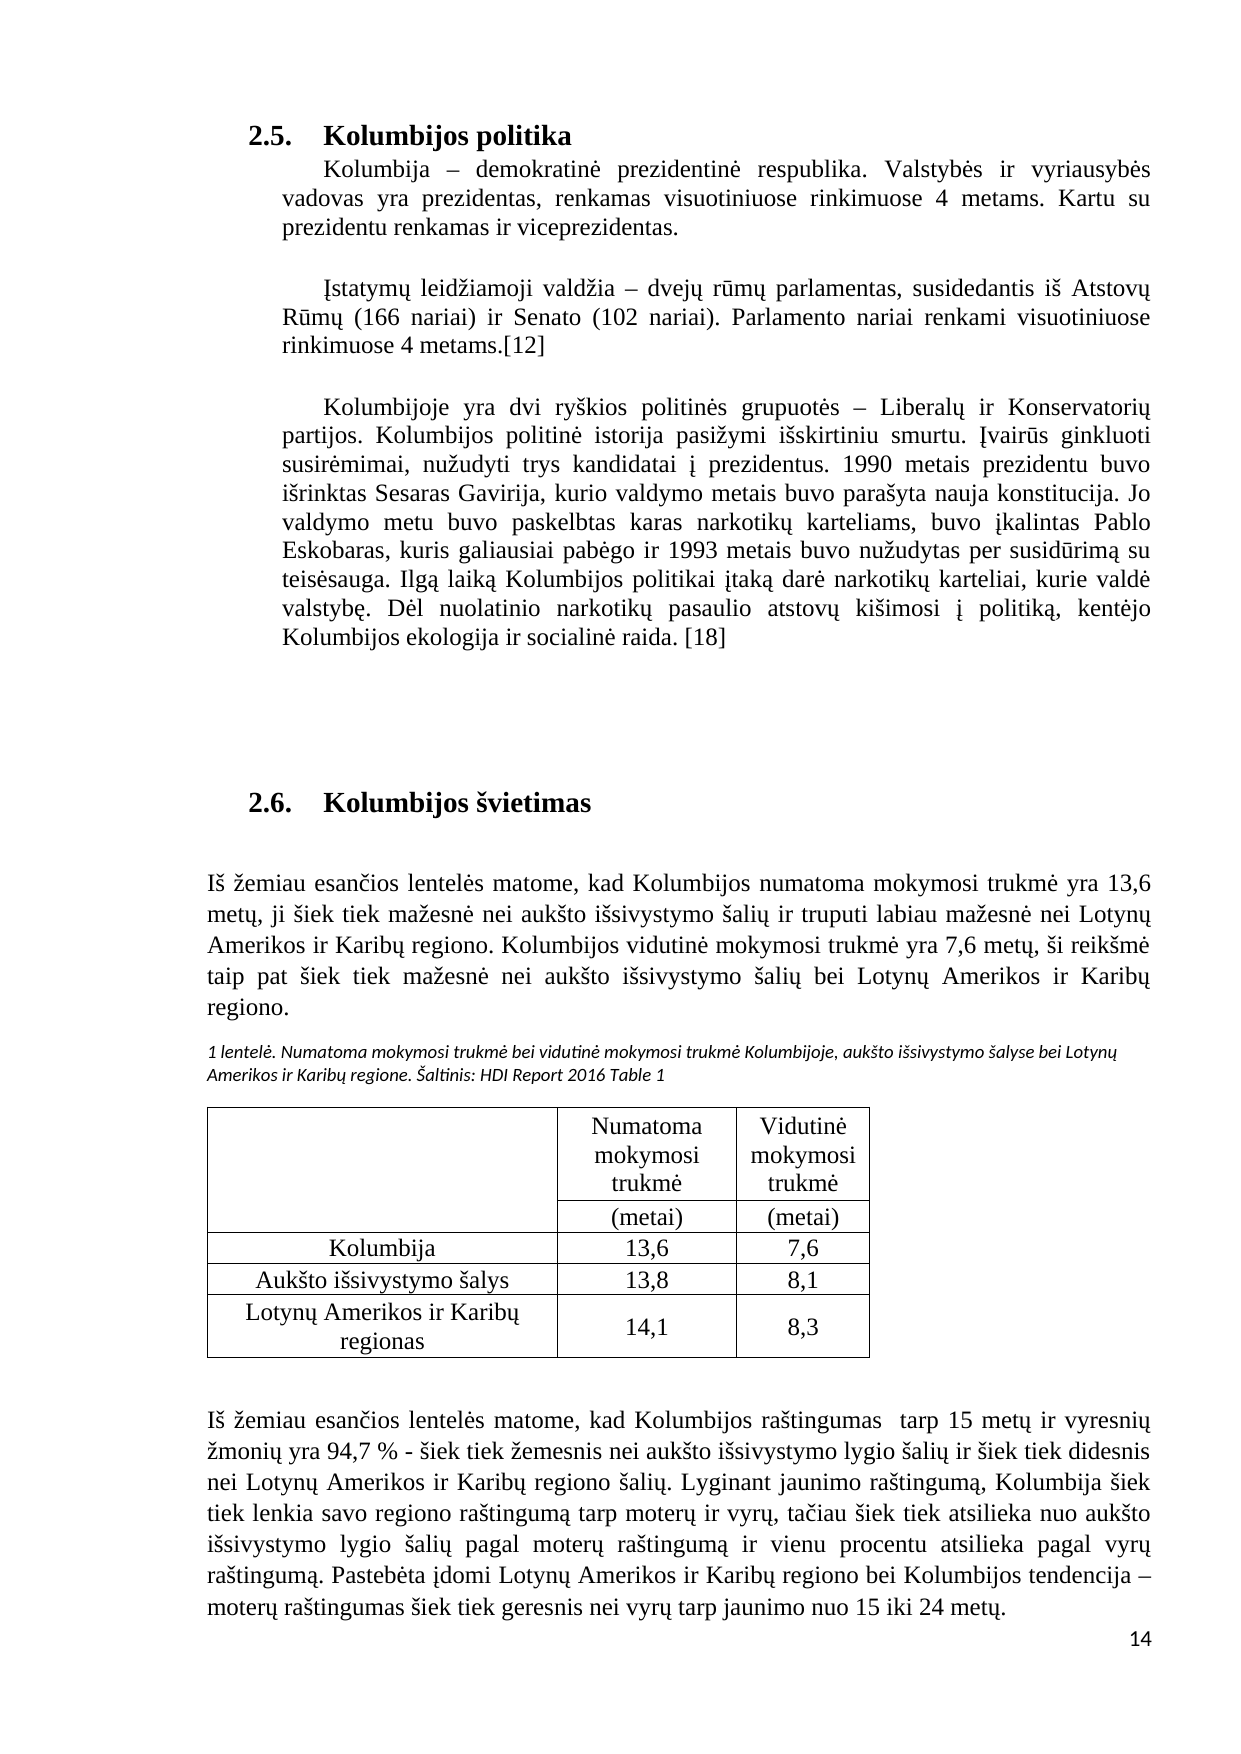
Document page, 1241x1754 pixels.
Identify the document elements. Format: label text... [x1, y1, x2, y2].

table_cell Aukšto išsivystymo šalys [208, 1264, 557, 1294]
table_cell 13,6 [558, 1233, 736, 1263]
table_cell 8,1 [737, 1264, 869, 1294]
table_cell (metai) [737, 1201, 869, 1232]
table_header [208, 1108, 557, 1232]
text Iš žemiau esančios lentelės matome, kad Kolumbijos numatoma mokymosi trukmė yra 13,6 metų, ji šiek tiek mažesnė nei aukšto išsivystymo šalių ir truputi labiau mažesnė nei Lotynų Amerikos ir Karibų regiono. Kolumbijos vidutinė mokymosi trukmė yra 7,6 metų, ši reikšmė taip pat šiek tiek mažesnė nei aukšto išsivystymo šalių bei Lotynų Amerikos ir Karibų regiono. [207, 868, 1152, 1021]
table_cell 8,3 [737, 1295, 869, 1357]
table_header Numatoma mokymosi trukmė [558, 1108, 736, 1200]
table_cell Kolumbija [208, 1233, 557, 1263]
table_cell 13,8 [558, 1264, 736, 1294]
table_cell (metai) [558, 1201, 736, 1232]
table_cell 7,6 [737, 1233, 869, 1263]
text Įstatymų leidžiamoji valdžia – dvejų rūmų parlamentas, susidedantis iš Atstovų Rūmų (166 nariai) ir Senato (102 nariai). Parlamento nariai renkami visuotiniuose rinkimuose 4 metams.[12] [282, 273, 1152, 359]
table_cell 14,1 [558, 1295, 736, 1357]
subtitle Kolumbijos politika [248, 118, 1152, 152]
text Kolumbijoje yra dvi ryškios politinės grupuotės – Liberalų ir Konservatorių partijos. Kolumbijos politinė istorija pasižymi išskirtiniu smurtu. Įvairūs ginkluoti susirėmimai, nužudyti trys kandidatai į prezidentus. 1990 metais prezidentu buvo išrinktas Sesaras Gavirija, kurio valdymo metais buvo parašyta nauja konstitucija. Jo valdymo metu buvo paskelbtas karas narkotikų karteliams, buvo įkalintas Pablo Eskobaras, kuris galiausiai pabėgo ir 1993 metais buvo nužudytas per susidūrimą su teisėsauga. Ilgą laiką Kolumbijos politikai įtaką darė narkotikų karteliai, kurie valdė valstybę. Dėl nuolatinio narkotikų pasaulio atstovų kišimosi į politiką, kentėjo Kolumbijos ekologija ir socialinė raida. [18] [282, 392, 1152, 651]
text 1 lentelė. Numatoma mokymosi trukmė bei vidutinė mokymosi trukmė Kolumbijoje, aukšto išsivystymo šalyse bei Lotynų Amerikos ir Karibų regione. Šaltinis: HDI Report 2016 Table 1 [207, 1040, 1152, 1086]
table_header Vidutinė mokymosi trukmė [737, 1108, 869, 1200]
text Iš žemiau esančios lentelės matome, kad Kolumbijos raštingumas tarp 15 metų ir vyresnių žmonių yra 94,7 % - šiek tiek žemesnis nei aukšto išsivystymo lygio šalių ir šiek tiek didesnis nei Lotynų Amerikos ir Karibų regiono šalių. Lyginant jaunimo raštingumą, Kolumbija šiek tiek lenkia savo regiono raštingumą tarp moterų ir vyrų, tačiau šiek tiek atsilieka nuo aukšto išsivystymo lygio šalių pagal moterų raštingumą ir vienu procentu atsilieka pagal vyrų raštingumą. Pastebėta įdomi Lotynų Amerikos ir Karibų regiono bei Kolumbijos tendencija – moterų raštingumas šiek tiek geresnis nei vyrų tarp jaunimo nuo 15 iki 24 metų. [207, 1405, 1152, 1620]
table_cell Lotynų Amerikos ir Karibų regionas [208, 1295, 557, 1357]
subtitle Kolumbijos švietimas [248, 785, 1152, 819]
text Kolumbija – demokratinė prezidentinė respublika. Valstybės ir vyriausybės vadovas yra prezidentas, renkamas visuotiniuose rinkimuose 4 metams. Kartu su prezidentu renkamas ir viceprezidentas. [282, 154, 1152, 241]
